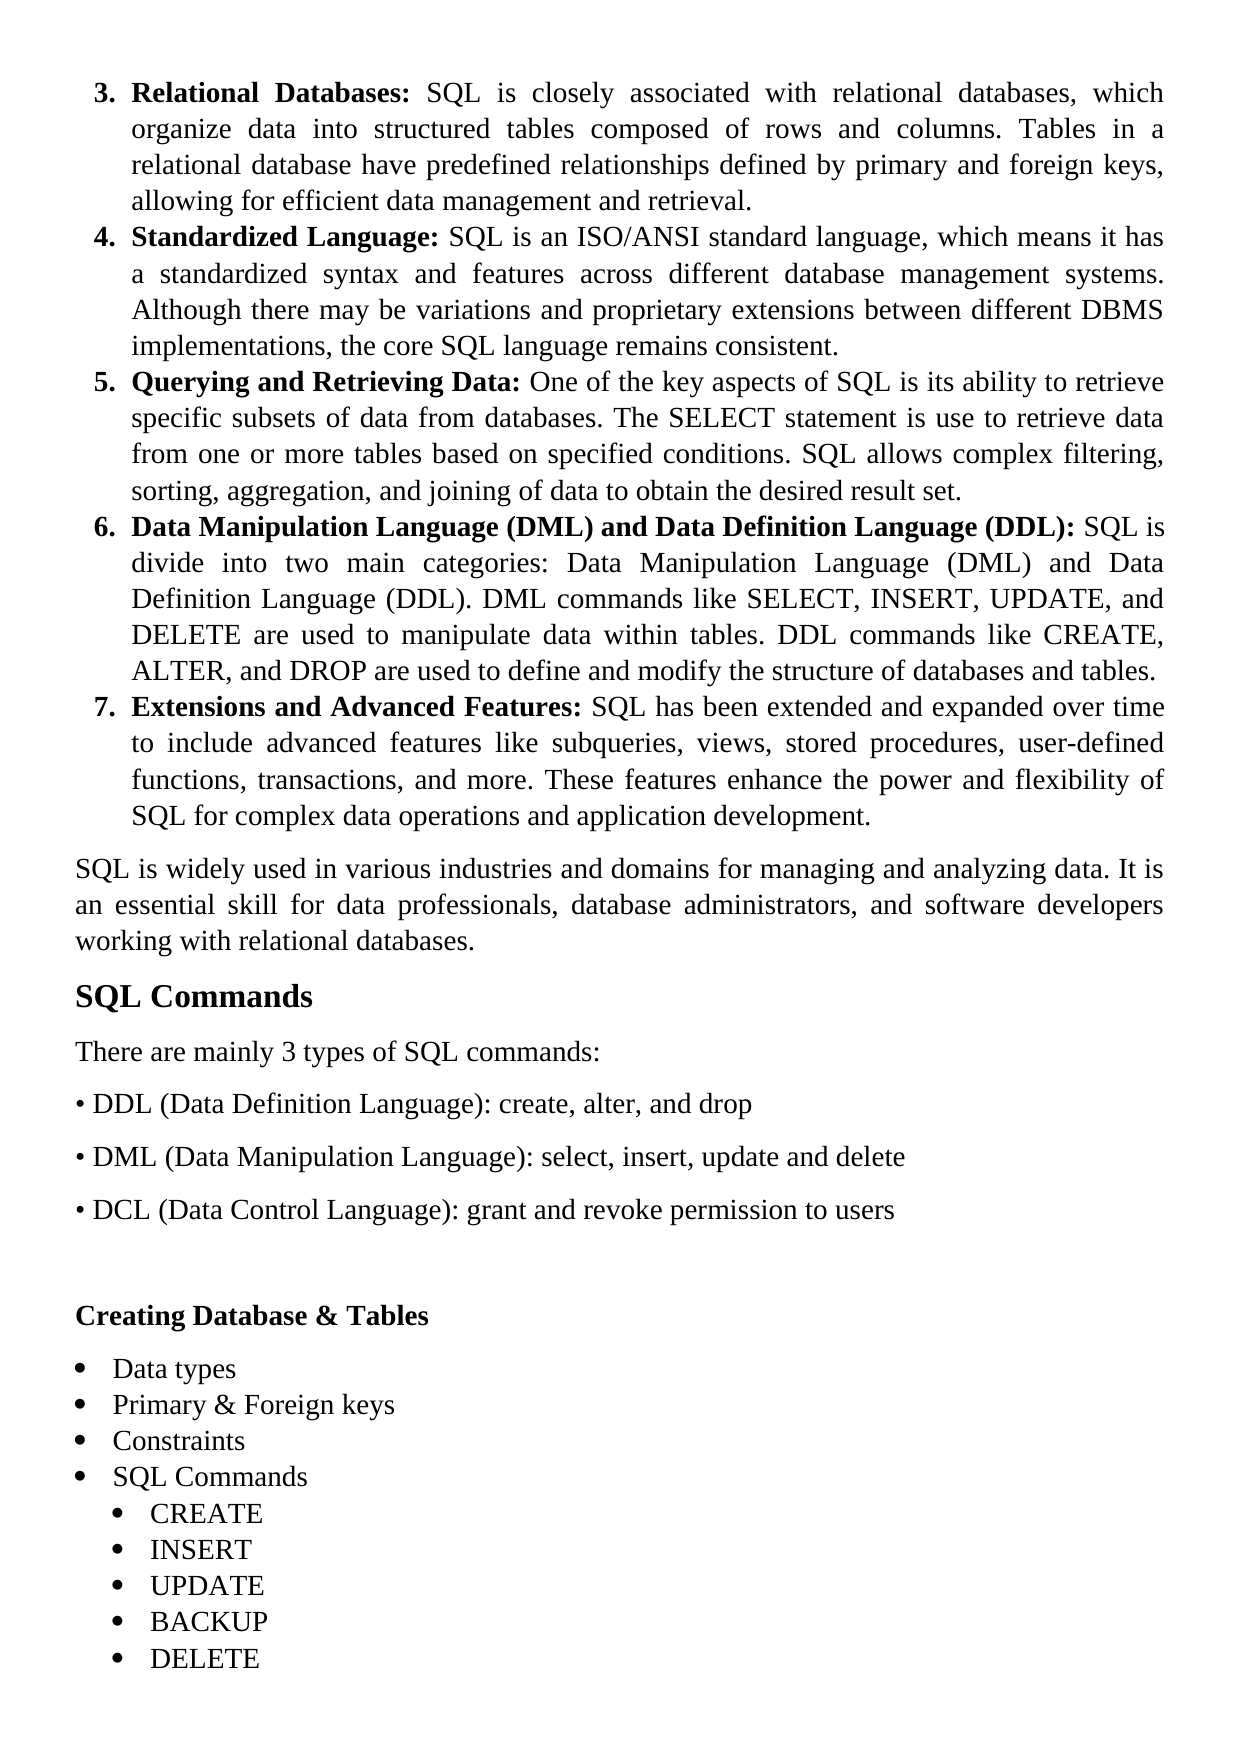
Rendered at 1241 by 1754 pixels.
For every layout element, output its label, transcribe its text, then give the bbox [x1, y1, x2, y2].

text There are mainly 3 types of SQL commands: [75, 1034, 1165, 1067]
list SQL Commands [75, 1459, 1165, 1493]
list DELETE [112, 1641, 1165, 1674]
list Relational Databases: SQL is closely associated with relational databases, which organize data into structured tables composed of rows and columns. Tables in a relational database have predefined relationships defined by primary and foreign keys, allowing for efficient data management and retrieval. [94, 75, 1165, 217]
list Primary & Foreign keys [75, 1387, 1165, 1421]
text • DDL (Data Definition Language): create, alter, and drop [75, 1087, 1165, 1120]
list Constraints [75, 1423, 1165, 1457]
text SQL is widely used in various industries and domains for managing and analyzing data. It is an essential skill for data professionals, database administrators, and software developers working with relational databases. [75, 851, 1165, 957]
text • DML (Data Manipulation Language): select, insert, update and delete [75, 1139, 1165, 1173]
text • DCL (Data Control Language): grant and revoke permission to users [75, 1192, 1165, 1226]
list BACKUP [112, 1604, 1165, 1638]
list UPDATE [112, 1568, 1165, 1602]
list Data Manipulation Language (DML) and Data Definition Language (DDL): SQL is divide into two main categories: Data Manipulation Language (DML) and Data Definition Language (DDL). DML commands like SELECT, INSERT, UPDATE, and DELETE are used to manipulate data within tables. DDL commands like CREATE, ALTER, and DROP are used to define and modify the structure of databases and tables. [94, 509, 1165, 687]
text SQL Commands [75, 976, 1165, 1014]
list Extensions and Advanced Features: SQL has been extended and expanded over time to include advanced features like subqueries, views, stored procedures, user-defined functions, transactions, and more. These features enhance the power and flexibility of SQL for complex data operations and application development. [94, 689, 1165, 831]
text Creating Database & Tables [75, 1298, 1165, 1331]
list CREATE [112, 1496, 1165, 1529]
list INSERT [112, 1532, 1165, 1566]
list Querying and Retrieving Data: One of the key aspects of SQL is its ability to retrieve specific subsets of data from databases. The SELECT statement is use to retrieve data from one or more tables based on specified conditions. SQL allows complex filtering, sorting, aggregation, and joining of data to obtain the desired result set. [94, 364, 1165, 506]
list Data types [75, 1351, 1165, 1384]
list Standardized Language: SQL is an ISO/ANSI standard language, which means it has a standardized syntax and features across different database management systems. Although there may be variations and proprietary extensions between different DBMS implementations, the core SQL language remains consistent. [94, 219, 1165, 362]
